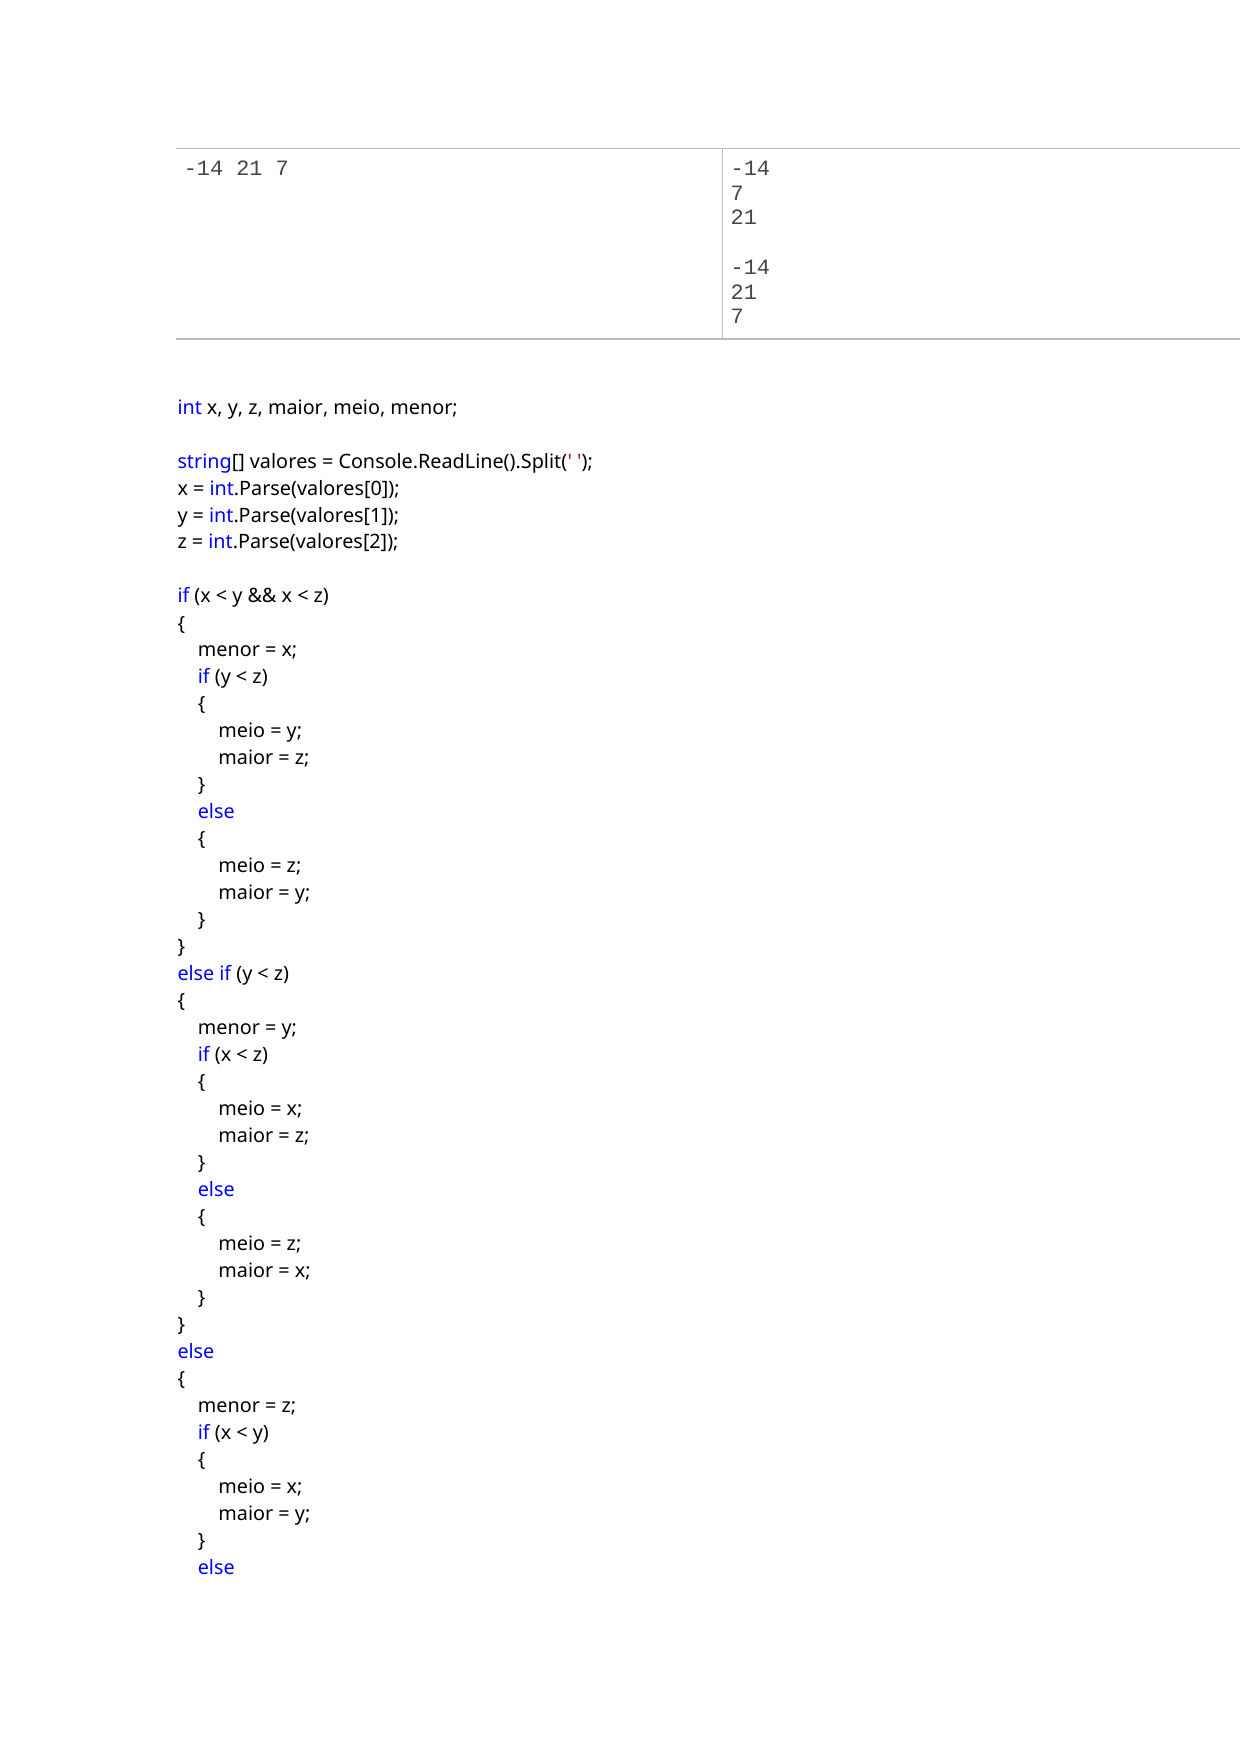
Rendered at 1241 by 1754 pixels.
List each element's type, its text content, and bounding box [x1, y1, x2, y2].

text else [177, 1337, 1063, 1364]
text { [177, 986, 1063, 1013]
text int x, y, z, maior, meio, menor; [177, 393, 1063, 420]
text if (x < y) [177, 1418, 1063, 1445]
text menor = y; [177, 1013, 1063, 1040]
text maior = z; [177, 1121, 1063, 1148]
text string[] valores = Console.ReadLine().Split(' '); [177, 447, 1063, 474]
text { [177, 1364, 1063, 1391]
table_header -14 7 21 -14 21 7 [723, 149, 1240, 338]
text z = int.Parse(valores[2]); [177, 528, 1063, 555]
text } [177, 1310, 1063, 1337]
text meio = z; [177, 1229, 1063, 1256]
text } [177, 1148, 1063, 1175]
text } [177, 906, 1063, 932]
text { [177, 1067, 1063, 1094]
text { [177, 1445, 1063, 1472]
text { [177, 824, 1063, 852]
text y = int.Parse(valores[1]); [177, 501, 1063, 528]
text if (x < z) [177, 1040, 1063, 1067]
text menor = z; [177, 1391, 1063, 1418]
text maior = x; [177, 1256, 1063, 1283]
text meio = z; [177, 852, 1063, 878]
text x = int.Parse(valores[0]); [177, 474, 1063, 501]
text else [177, 1175, 1063, 1202]
text meio = y; [177, 717, 1063, 744]
text } [177, 1283, 1063, 1310]
text { [177, 609, 1063, 636]
text if (y < z) [177, 663, 1063, 690]
text maior = z; [177, 744, 1063, 771]
text else if (y < z) [177, 959, 1063, 986]
text maior = y; [177, 878, 1063, 906]
text else [177, 1553, 1063, 1580]
text { [177, 1202, 1063, 1229]
text if (x < y && x < z) [177, 582, 1063, 609]
text else [177, 798, 1063, 824]
table_header -14 21 7 [176, 149, 722, 338]
text meio = x; [177, 1094, 1063, 1121]
text menor = x; [177, 636, 1063, 663]
text meio = x; [177, 1472, 1063, 1499]
text } [177, 771, 1063, 798]
text } [177, 932, 1063, 959]
text { [177, 690, 1063, 717]
text } [177, 1526, 1063, 1553]
text maior = y; [177, 1499, 1063, 1526]
